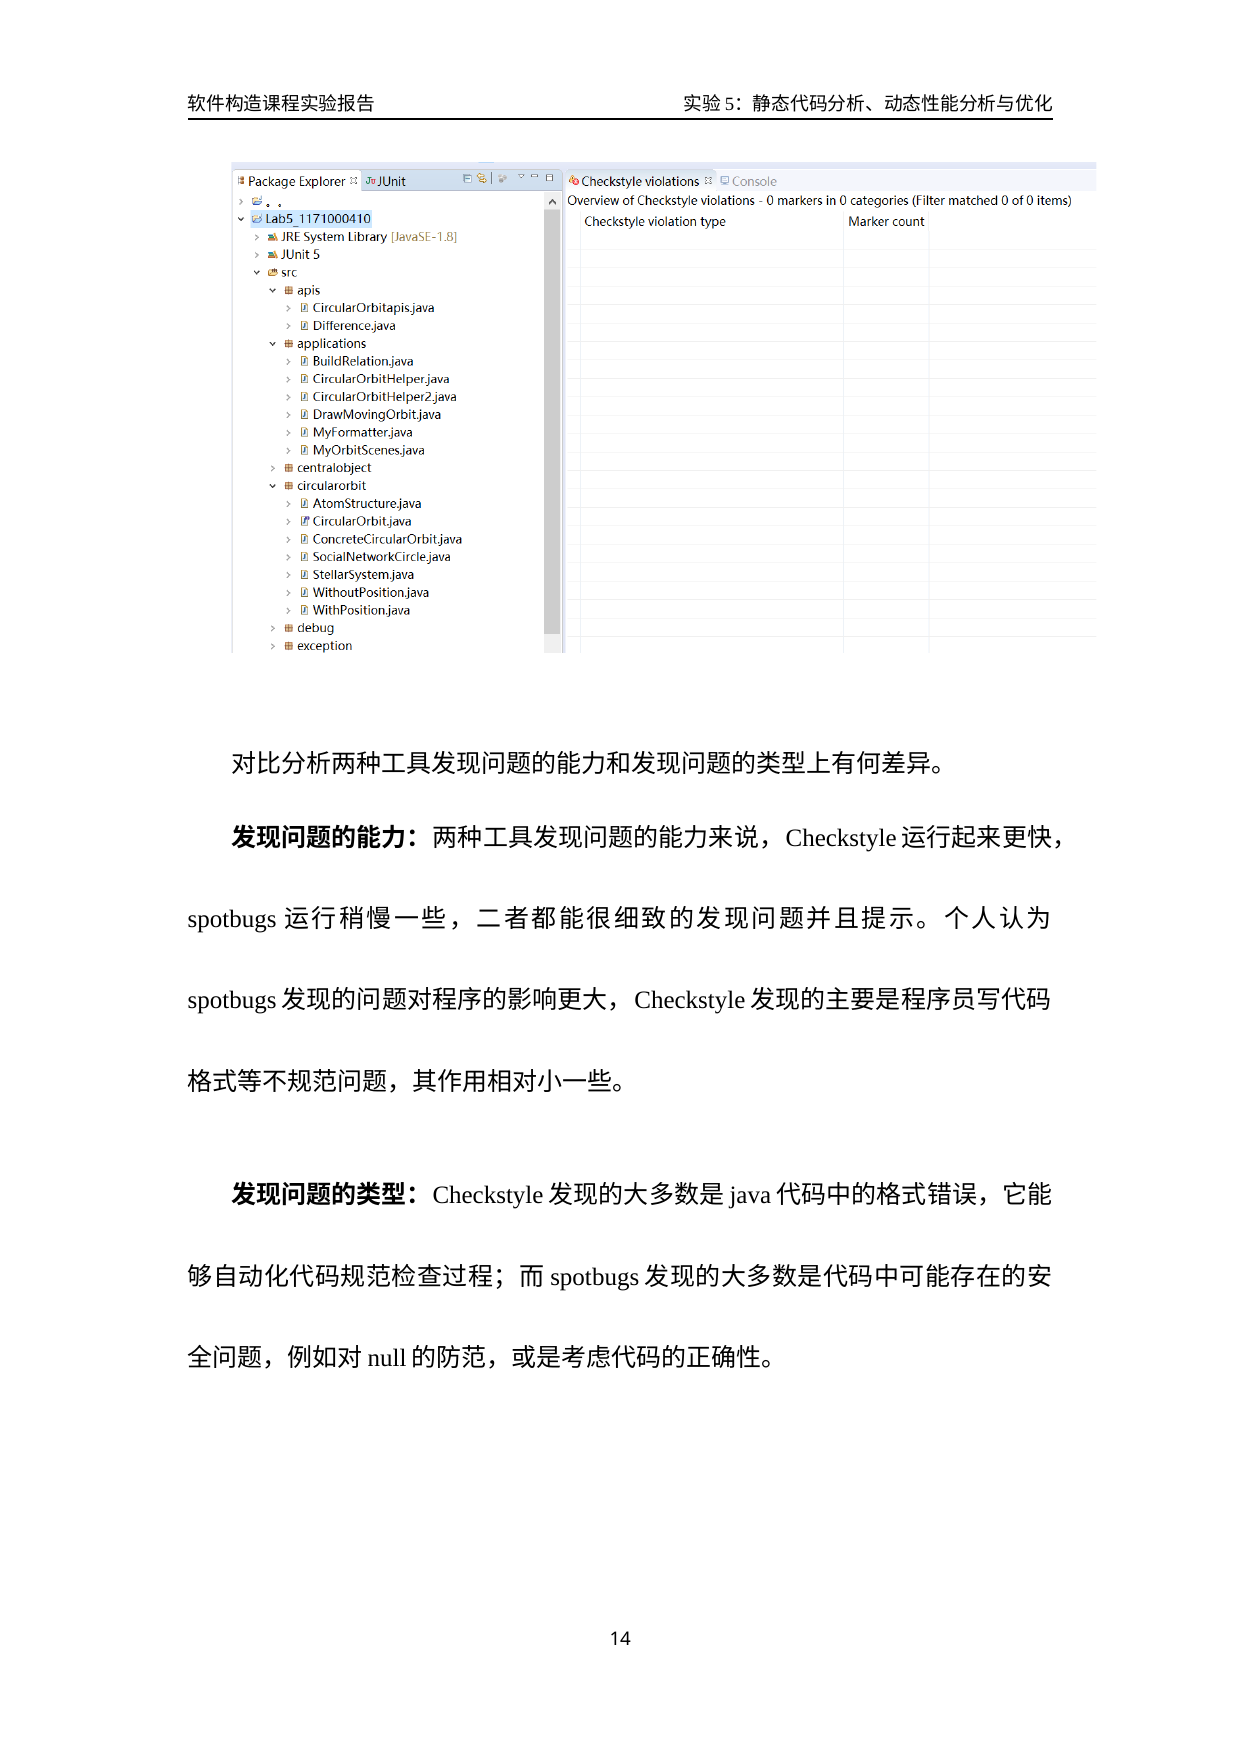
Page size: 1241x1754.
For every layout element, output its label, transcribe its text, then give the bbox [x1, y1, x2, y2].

text 发现问题的能力：两种工具发现问题的能力来说，Checkstyle运行起来更快，spotbugs运行稍慢一些，二者都能很细致的发现问题并且提示。个人认为spotbugs发现的问题对程序的影响更大，Checkstyle发现的主要是程序员写代码格式等不规范问题，其作用相对小一些。 [187, 803, 1053, 1112]
picture [231, 162, 1097, 653]
text 发现问题的类型：Checkstyle发现的大多数是java代码中的格式错误，它能够自动化代码规范检查过程；而spotbugs发现的大多数是代码中可能存在的安全问题，例如对null的防范，或是考虑代码的正确性。 [187, 1161, 1053, 1388]
text 对比分析两种工具发现问题的能力和发现问题的类型上有何差异。 [187, 729, 1053, 794]
